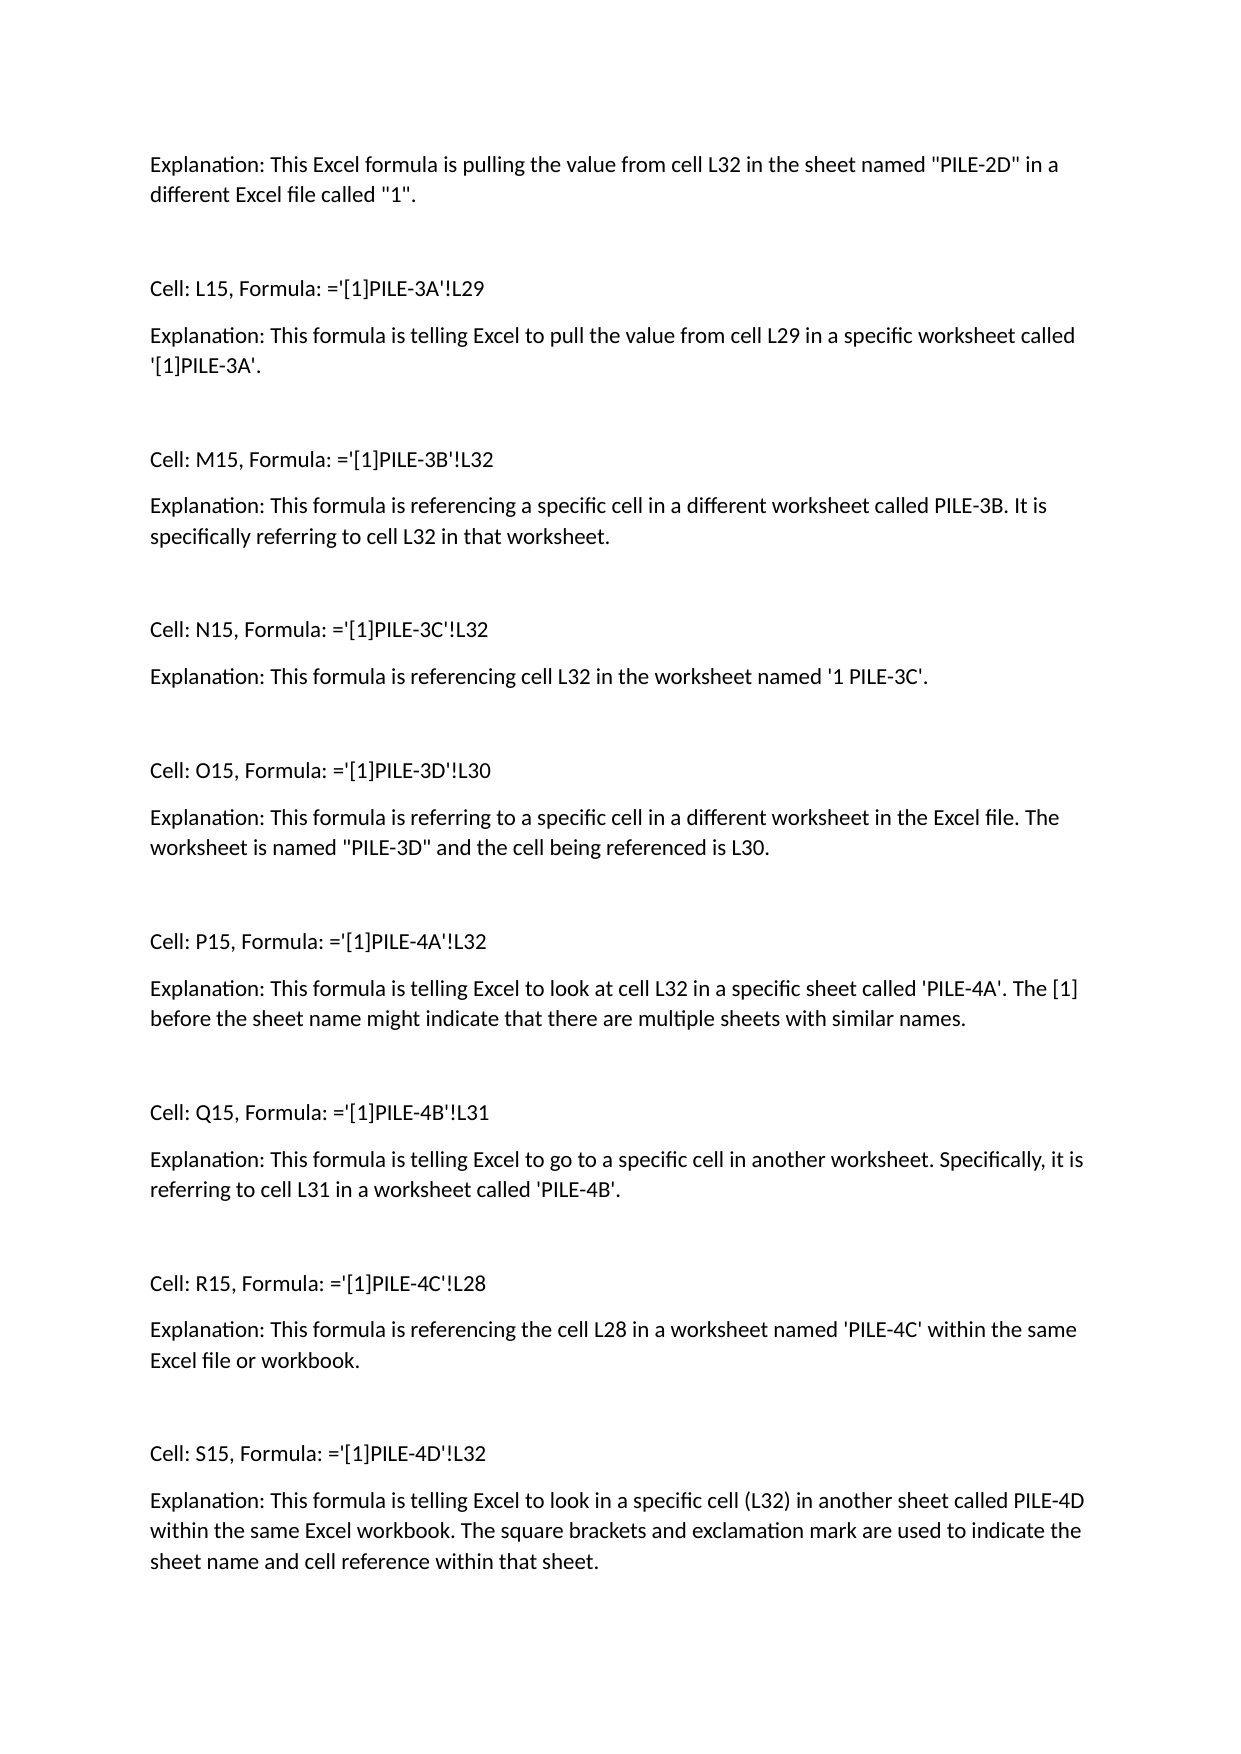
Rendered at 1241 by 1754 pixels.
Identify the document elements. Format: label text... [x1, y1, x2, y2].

text Explanation: This formula is referencing a specific cell in a different worksheet called PILE-3B. It is specifically referring to cell L32 in that worksheet. [150, 492, 1090, 550]
text Explanation: This formula is telling Excel to pull the value from cell L29 in a specific worksheet called '[1]PILE-3A'. [150, 321, 1090, 379]
text Explanation: This formula is referencing cell L32 in the worksheet named '1 PILE-3C'. [150, 662, 1090, 691]
text Explanation: This formula is telling Excel to go to a specific cell in another worksheet. Specifically, it is referring to cell L31 in a worksheet called 'PILE-4B'. [150, 1145, 1090, 1203]
text Cell: S15, Formula: ='[1]PILE-4D'!L32 [150, 1439, 1090, 1468]
text Explanation: This formula is telling Excel to look in a specific cell (L32) in another sheet called PILE-4D within the same Excel workbook. The square brackets and exclamation mark are used to indicate the sheet name and cell reference within that sheet. [150, 1486, 1090, 1575]
text Cell: N15, Formula: ='[1]PILE-3C'!L32 [150, 616, 1090, 644]
text Explanation: This formula is referencing the cell L28 in a worksheet named 'PILE-4C' within the same Excel file or workbook. [150, 1316, 1090, 1374]
text Explanation: This formula is referring to a specific cell in a different worksheet in the Excel file. The worksheet is named "PILE-3D" and the cell being referenced is L30. [150, 803, 1090, 861]
text Cell: P15, Formula: ='[1]PILE-4A'!L32 [150, 927, 1090, 955]
text Cell: R15, Formula: ='[1]PILE-4C'!L28 [150, 1269, 1090, 1297]
text Cell: Q15, Formula: ='[1]PILE-4B'!L31 [150, 1098, 1090, 1126]
text Explanation: This Excel formula is pulling the value from cell L32 in the sheet named "PILE-2D" in a different Excel file called "1". [150, 150, 1090, 208]
text Explanation: This formula is telling Excel to look at cell L32 in a specific sheet called 'PILE-4A'. The [1] before the sheet name might indicate that there are multiple sheets with similar names. [150, 974, 1090, 1032]
text Cell: L15, Formula: ='[1]PILE-3A'!L29 [150, 274, 1090, 302]
text Cell: O15, Formula: ='[1]PILE-3D'!L30 [150, 756, 1090, 784]
text Cell: M15, Formula: ='[1]PILE-3B'!L32 [150, 445, 1090, 473]
